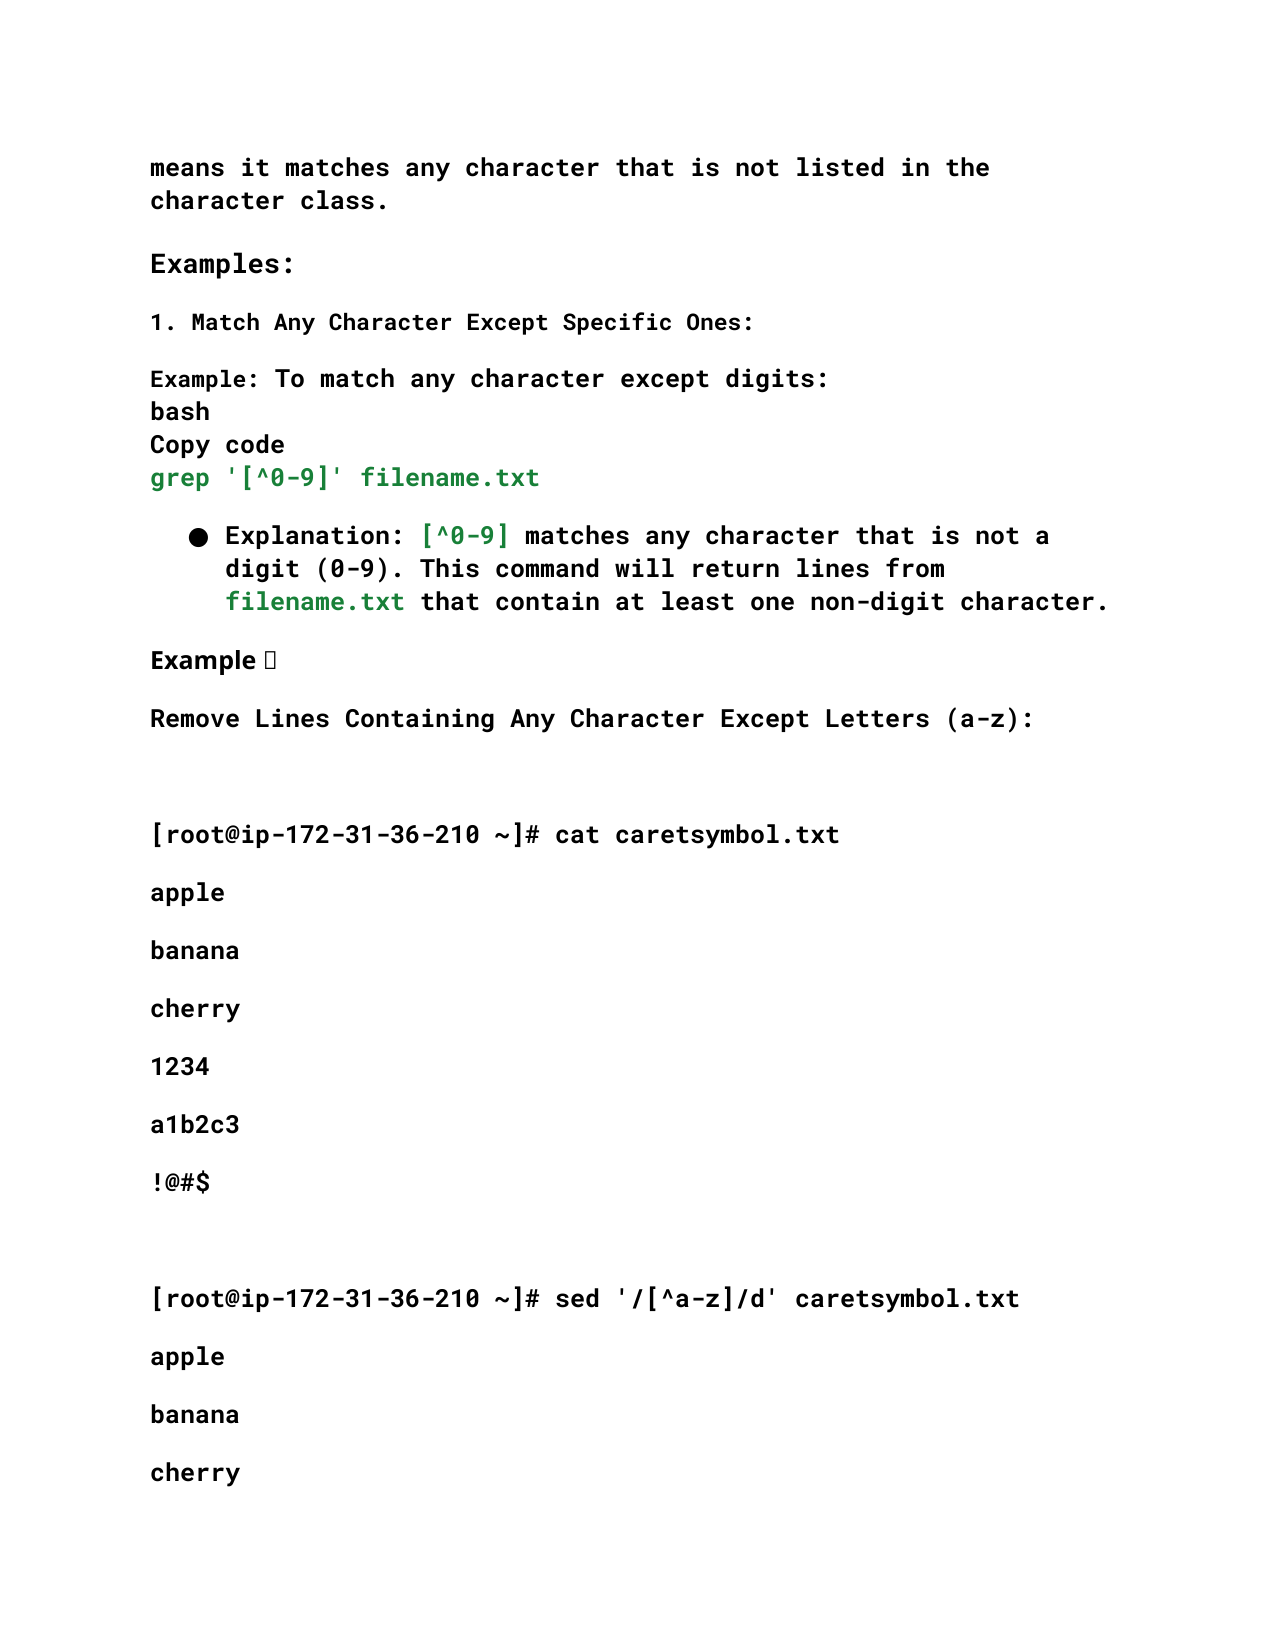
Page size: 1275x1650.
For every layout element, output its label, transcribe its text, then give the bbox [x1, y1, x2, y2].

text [150, 150, 1125, 216]
text a1b2c3 [150, 1107, 1125, 1141]
text [root@ip-172-31-36-210 ~]# cat caretsymbol.txt [150, 817, 1125, 850]
text !@#$ [150, 1166, 1125, 1198]
list Explanation: [^0-9] matches any character that is not a digit (0-9). This command will return lines from filename.txt that contain at least one non-digit character. [187, 518, 1125, 617]
text Example: To match any character except digits: bash Copy code grep '[^0-9]' filename.txt [150, 361, 1125, 493]
text cherry [150, 991, 1125, 1024]
text cherry [150, 1456, 1125, 1489]
text Example ➖ [150, 642, 1125, 676]
text [root@ip-172-31-36-210 ~]# sed '/[^a-z]/d' caretsymbol.txt [150, 1282, 1125, 1314]
text 1234 [150, 1049, 1125, 1082]
text apple [150, 875, 1125, 908]
subtitle 1. Match Any Character Except Specific Ones: [150, 306, 1125, 336]
subtitle Examples: [150, 245, 1125, 281]
text apple [150, 1339, 1125, 1373]
text banana [150, 1398, 1125, 1431]
text banana [150, 933, 1125, 966]
text Remove Lines Containing Any Character Except Letters (a-z): [150, 701, 1125, 734]
